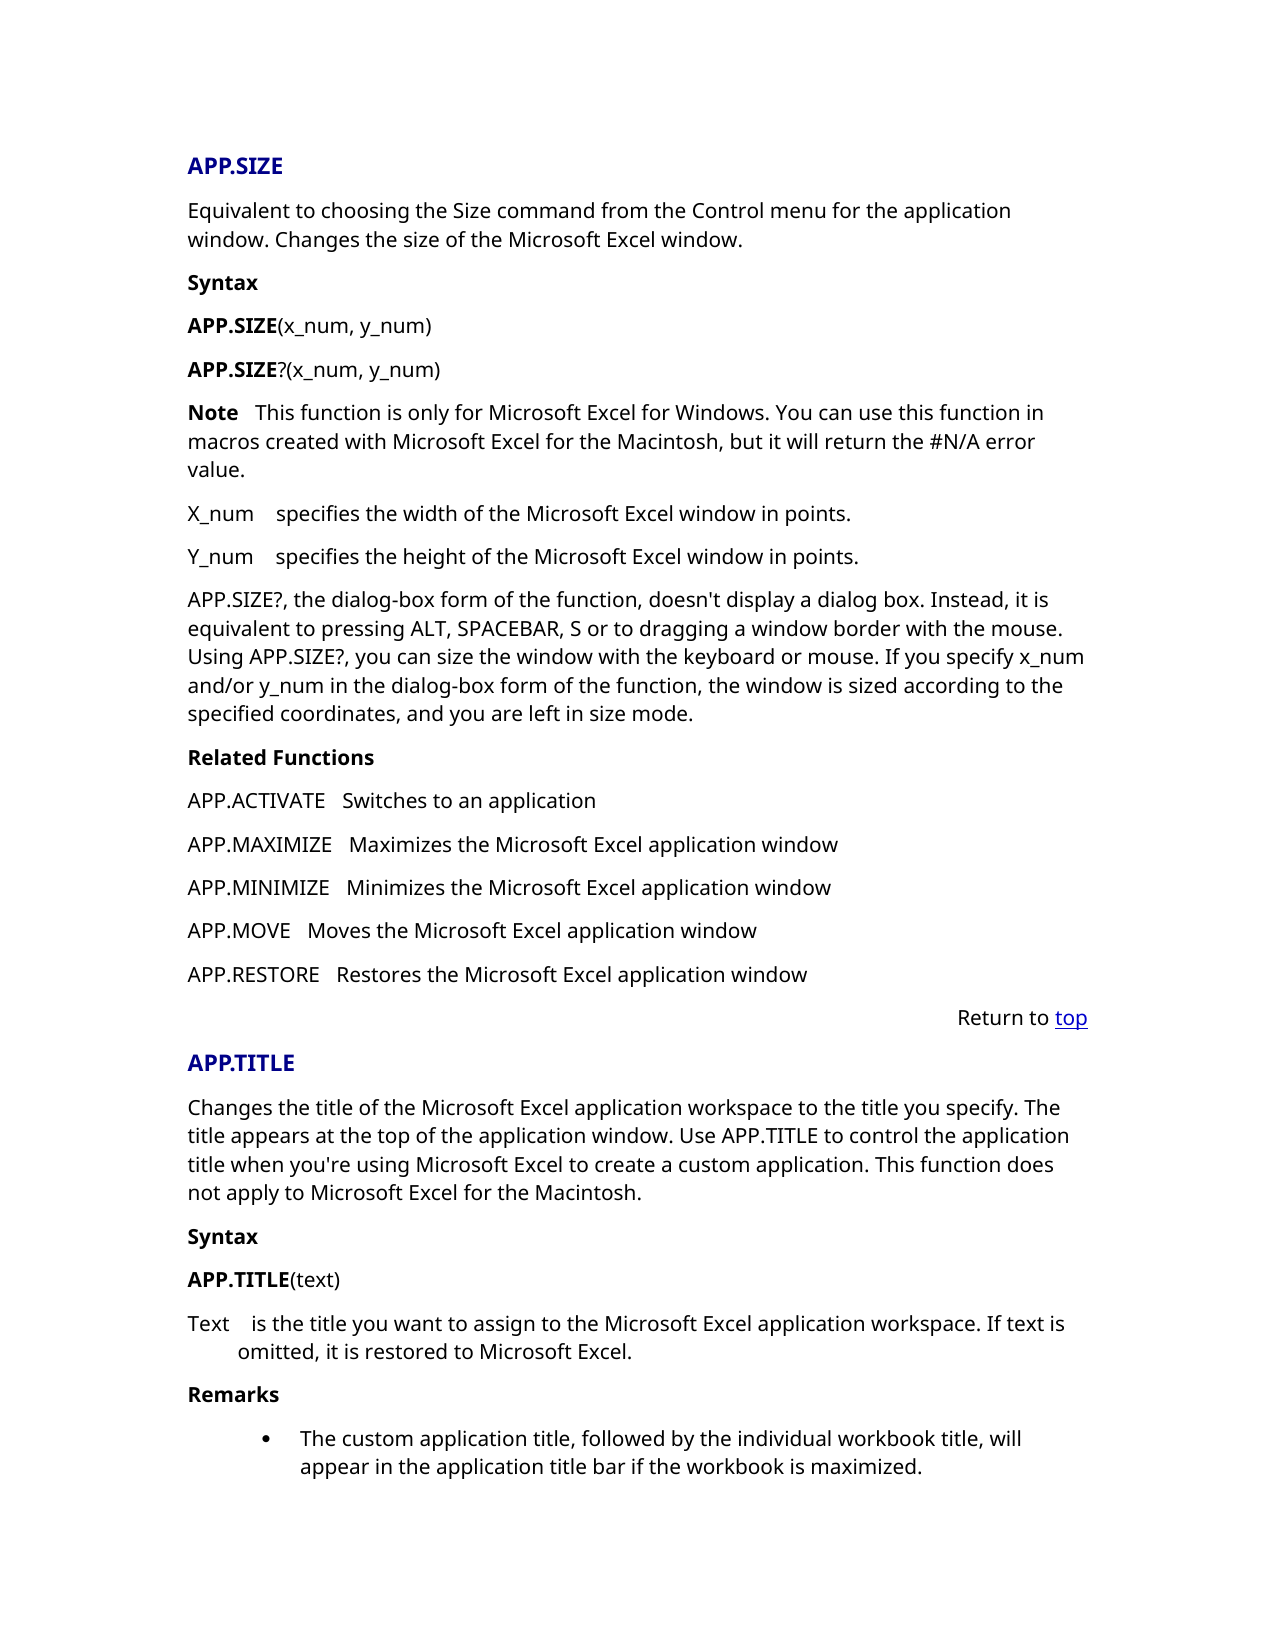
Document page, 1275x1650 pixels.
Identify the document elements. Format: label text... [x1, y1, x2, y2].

text APP.SIZE?(x_num, y_num) [187, 355, 1087, 383]
text Syntax [187, 1222, 1087, 1250]
text APP.MINIMIZE Minimizes the Microsoft Excel application window [187, 873, 1087, 902]
text Return to top [187, 1003, 1087, 1032]
text Remarks [187, 1381, 1087, 1409]
text Y_num specifies the height of the Microsoft Excel window in points. [187, 542, 1087, 571]
text Syntax [187, 268, 1087, 297]
text APP.RESTORE Restores the Microsoft Excel application window [187, 960, 1087, 988]
text Related Functions [187, 743, 1087, 771]
text Text is the title you want to assign to the Microsoft Excel application workspace. If text is omitted, it is restored to Microsoft Excel. [187, 1309, 1087, 1366]
text APP.ACTIVATE Switches to an application [187, 786, 1087, 815]
subtitle APP.TITLE [187, 1047, 1087, 1078]
text APP.TITLE(text) [187, 1265, 1087, 1294]
text APP.MOVE Moves the Microsoft Excel application window [187, 917, 1087, 945]
text APP.SIZE(x_num, y_num) [187, 312, 1087, 340]
list The custom application title, followed by the individual workbook title, will appear in the application title bar if the workbook is maximized. [262, 1424, 1087, 1481]
text APP.SIZE?, the dialog-box form of the function, doesn't display a dialog box. Instead, it is equivalent to pressing ALT, SPACEBAR, S or to dragging a window border with the mouse. Using APP.SIZE?, you can size the window with the keyboard or mouse. If you specify x_num and/or y_num in the dialog-box form of the function, the window is sized according to the specified coordinates, and you are left in size mode. [187, 586, 1087, 728]
text X_num specifies the width of the Microsoft Excel window in points. [187, 499, 1087, 527]
text Changes the title of the Microsoft Excel application workspace to the title you specify. The title appears at the top of the application window. Use APP.TITLE to control the application title when you're using Microsoft Excel to create a custom application. This function does not apply to Microsoft Excel for the Macintosh. [187, 1093, 1087, 1207]
subtitle APP.SIZE [187, 150, 1087, 181]
text APP.MAXIMIZE Maximizes the Microsoft Excel application window [187, 830, 1087, 858]
text Equivalent to choosing the Size command from the Control menu for the application window. Changes the size of the Microsoft Excel window. [187, 196, 1087, 253]
